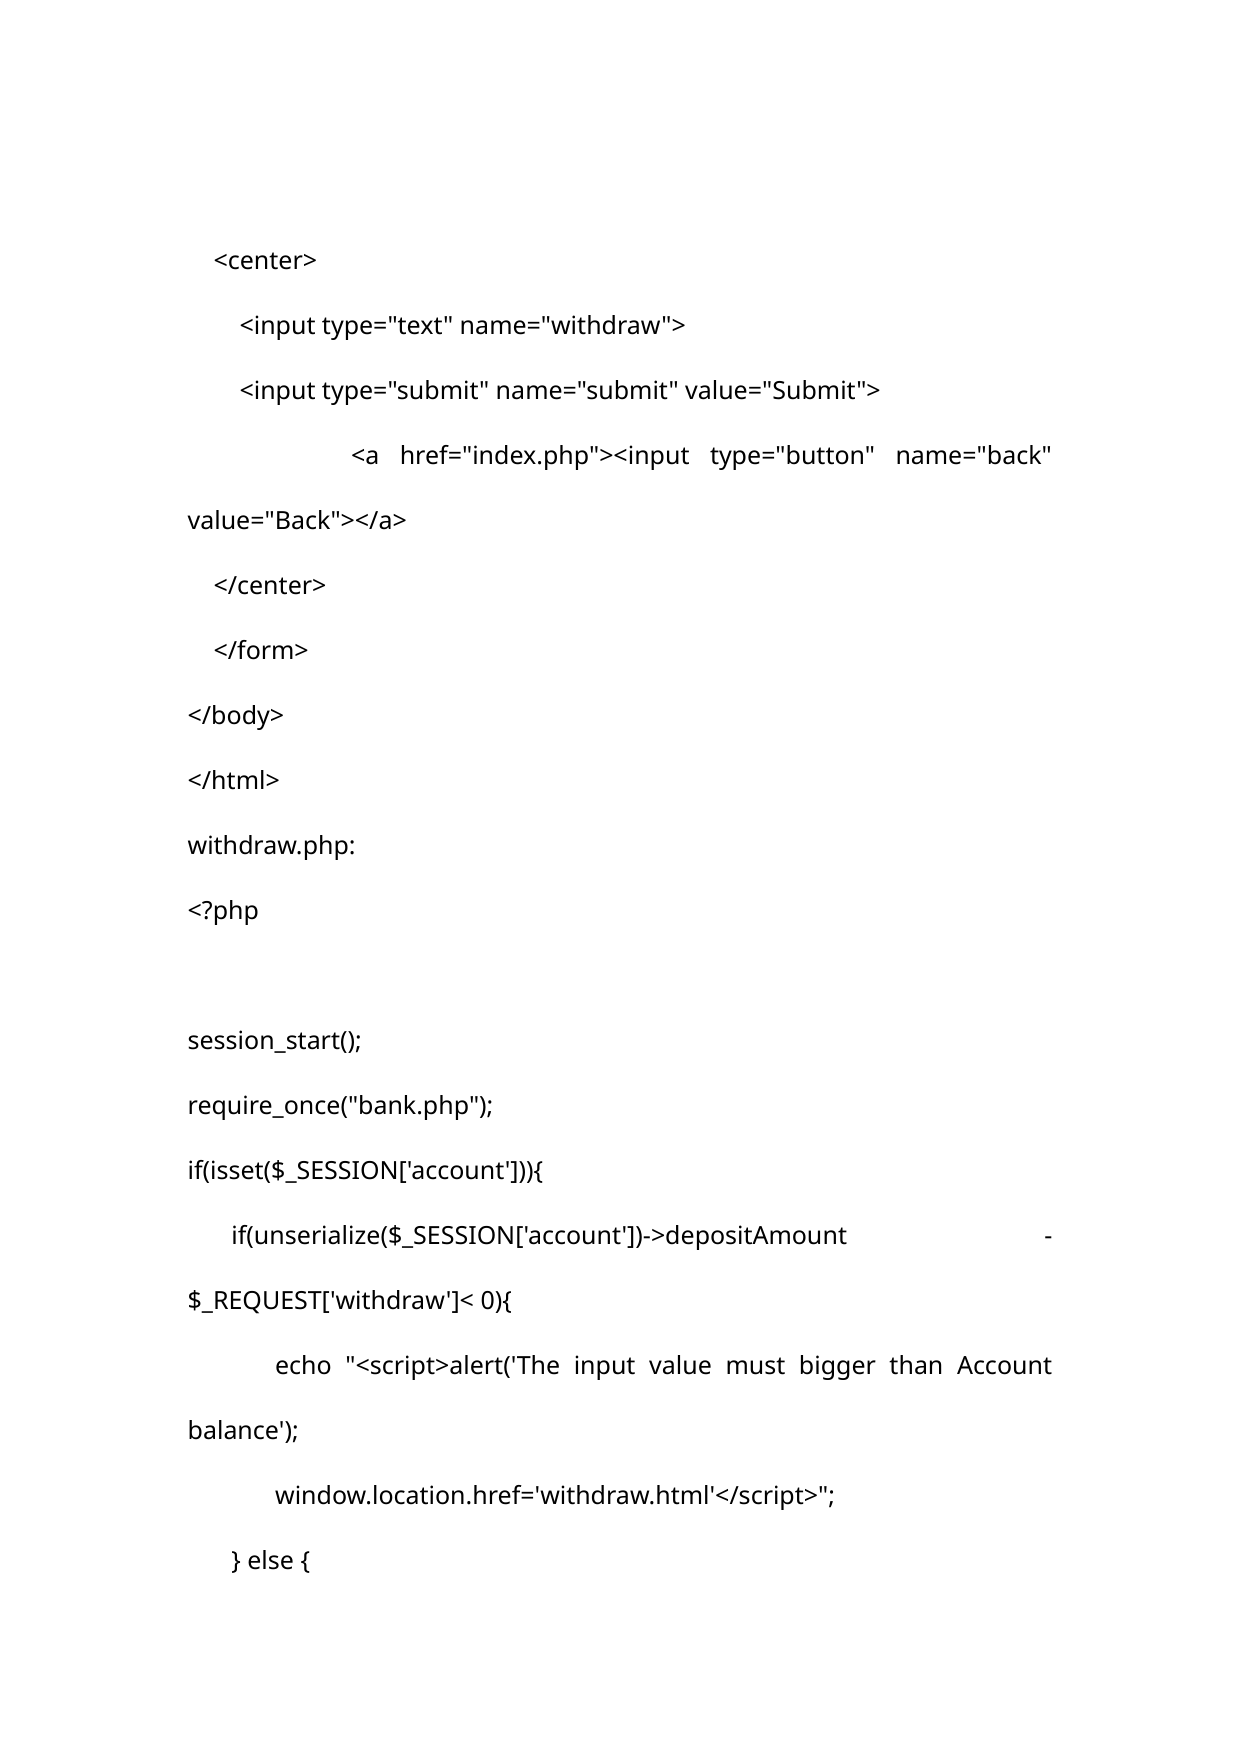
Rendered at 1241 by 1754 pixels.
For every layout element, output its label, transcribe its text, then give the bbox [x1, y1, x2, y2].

text <?php [187, 877, 1053, 942]
text if(unserialize($_SESSION['account'])->depositAmount - $_REQUEST['withdraw']< 0){ [187, 1202, 1053, 1332]
text <center> [187, 227, 1053, 292]
text </form> [187, 617, 1053, 682]
text <input type="text" name="withdraw"> [187, 292, 1053, 357]
text session_start(); [187, 1007, 1053, 1072]
text } else { [187, 1527, 1053, 1592]
text </center> [187, 552, 1053, 617]
text if(isset($_SESSION['account'])){ [187, 1137, 1053, 1202]
text <input type="submit" name="submit" value="Submit"> [187, 357, 1053, 422]
text withdraw.php: [187, 812, 1053, 877]
text </body> [187, 682, 1053, 747]
text <a href="index.php"><input type="button" name="back" value="Back"></a> [187, 422, 1053, 552]
text require_once("bank.php"); [187, 1072, 1053, 1137]
text window.location.href='withdraw.html'</script>"; [187, 1462, 1053, 1527]
text echo "<script>alert('The input value must bigger than Account balance'); [187, 1332, 1053, 1462]
text </html> [187, 747, 1053, 812]
